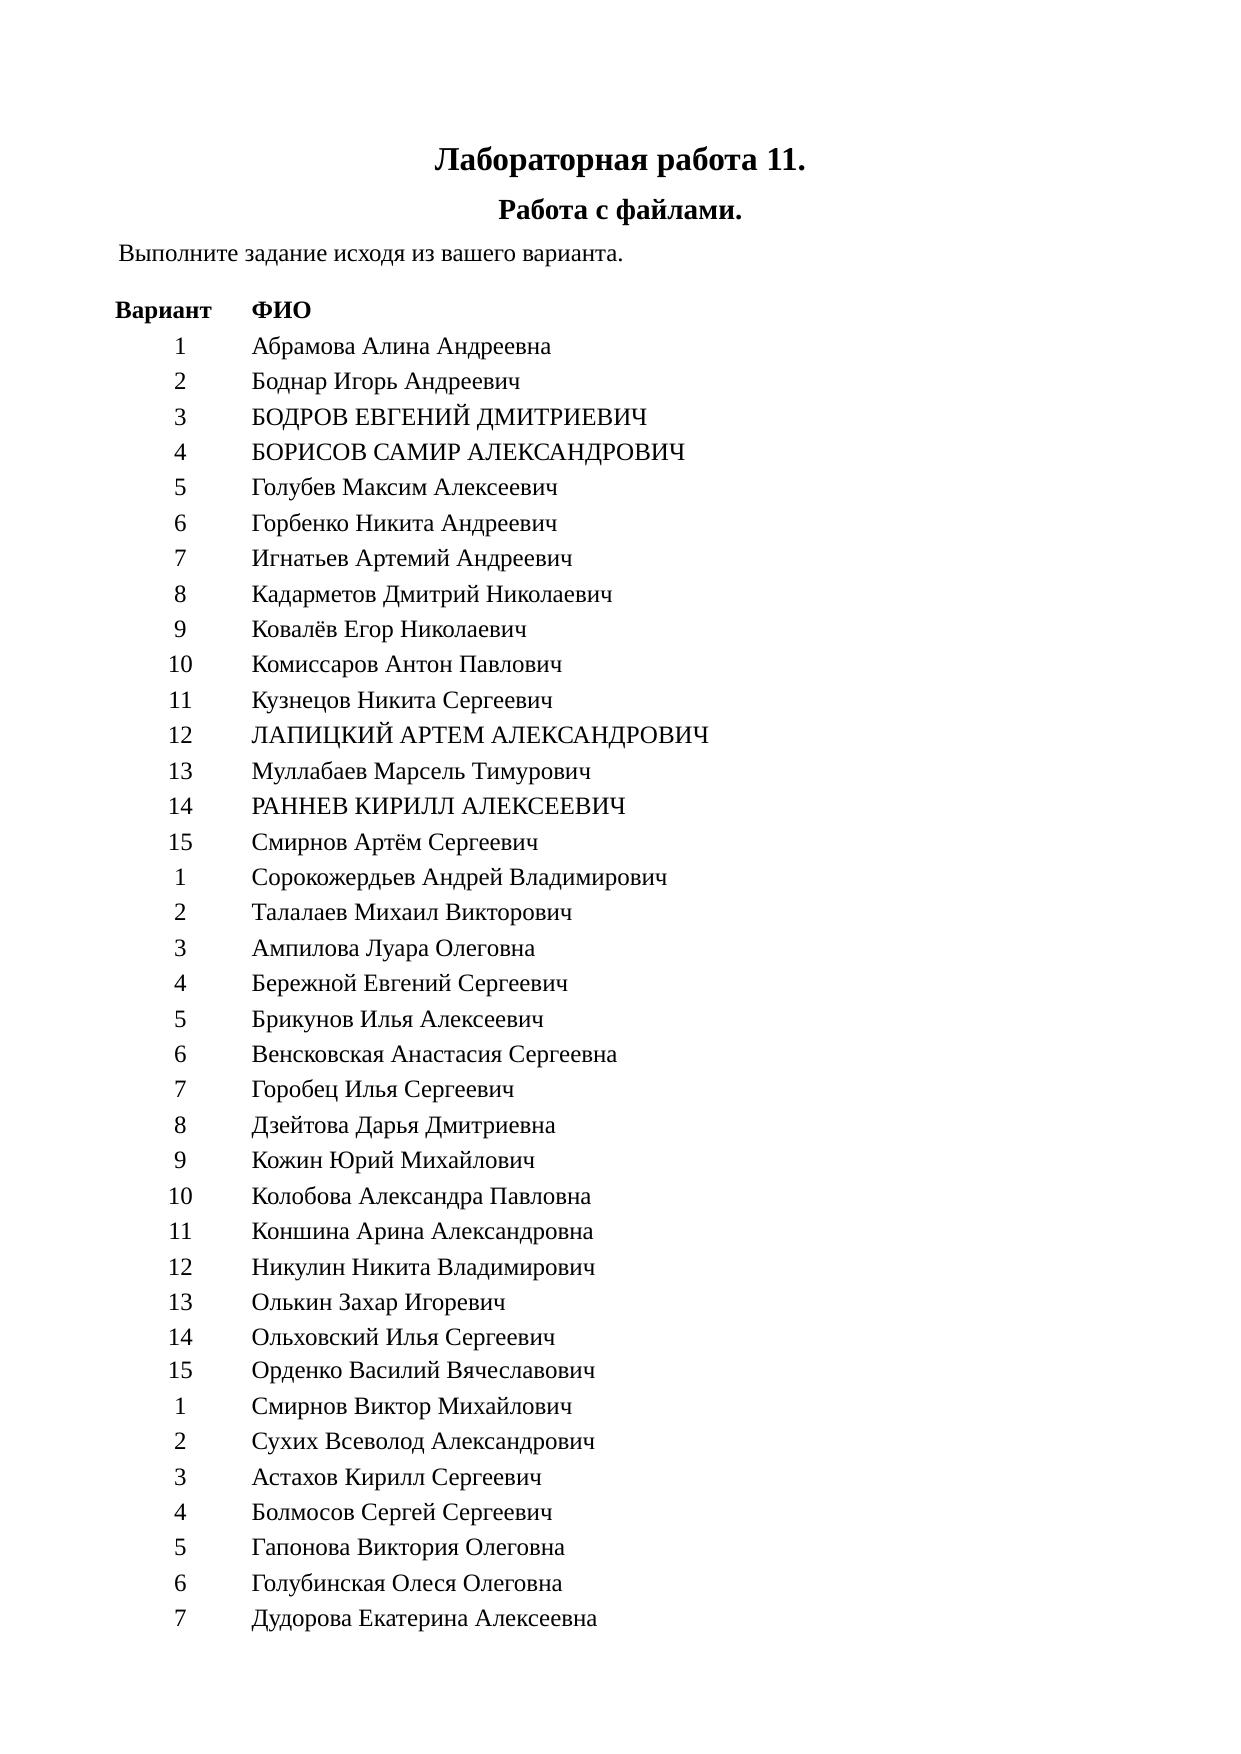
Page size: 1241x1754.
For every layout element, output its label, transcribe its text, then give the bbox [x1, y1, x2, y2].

table_cell Брикунов Илья Алексеевич [248, 997, 793, 1032]
table_cell 11 [112, 678, 248, 714]
table_cell 2 [112, 360, 248, 395]
table_cell Кузнецов Никита Сергеевич [248, 678, 793, 714]
table_cell Голубинская Олеся Олеговна [248, 1561, 793, 1597]
table_cell Смирнов Артём Сергеевич [248, 820, 793, 855]
table_cell 5 [112, 997, 248, 1032]
table_cell Сорокожердьев Андрей Владимирович [248, 855, 793, 891]
table_cell 9 [112, 1139, 248, 1174]
table_cell 3 [112, 926, 248, 962]
table_cell Игнатьев Артемий Андреевич [248, 537, 793, 572]
table_cell Абрамова Алина Андреевна [248, 324, 793, 359]
table_cell Дудорова Екатерина Алексеевна [248, 1597, 793, 1632]
table_header Вариант [112, 295, 248, 324]
table_cell Дзейтова Дарья Дмитриевна [248, 1103, 793, 1139]
table_cell Астахов Кирилл Сергеевич [248, 1455, 793, 1490]
table_cell 12 [112, 714, 248, 749]
table_cell 7 [112, 537, 248, 572]
table_cell Болмосов Сергей Сергеевич [248, 1490, 793, 1526]
table_cell 8 [112, 572, 248, 607]
table_cell Коншина Арина Александровна [248, 1210, 793, 1245]
table_cell 13 [112, 749, 248, 784]
table_cell 1 [112, 324, 248, 359]
table_cell БОРИСОВ САМИР АЛЕКСАНДРОВИЧ [248, 430, 793, 466]
table_cell 4 [112, 962, 248, 997]
table_cell 15 [112, 1351, 248, 1384]
table_cell Венсковская Анастасия Сергеевна [248, 1033, 793, 1068]
table_cell 6 [112, 501, 248, 537]
table_cell 4 [112, 430, 248, 466]
table_cell Кожин Юрий Михайлович [248, 1139, 793, 1174]
table_cell Ольховский Илья Сергеевич [248, 1316, 793, 1351]
table_cell 3 [112, 1455, 248, 1490]
table_cell 10 [112, 1174, 248, 1209]
table_cell 8 [112, 1103, 248, 1139]
table_cell Никулин Никита Владимирович [248, 1245, 793, 1280]
table_cell 15 [112, 820, 248, 855]
table_cell 1 [112, 1384, 248, 1419]
table_cell Талалаев Михаил Викторович [248, 891, 793, 926]
table_cell Горобец Илья Сергеевич [248, 1068, 793, 1103]
subtitle Работа с файлами. [118, 192, 1122, 225]
table_cell 6 [112, 1033, 248, 1068]
table_cell 2 [112, 891, 248, 926]
text Выполните задание исходя из вашего варианта. [118, 238, 1122, 267]
table_cell Кадарметов Дмитрий Николаевич [248, 572, 793, 607]
table_cell 3 [112, 395, 248, 430]
table_cell 14 [112, 785, 248, 820]
table_cell Боднар Игорь Андреевич [248, 360, 793, 395]
table_cell БОДРОВ ЕВГЕНИЙ ДМИТРИЕВИЧ [248, 395, 793, 430]
table_cell ЛАПИЦКИЙ АРТЕМ АЛЕКСАНДРОВИЧ [248, 714, 793, 749]
table_cell Горбенко Никита Андреевич [248, 501, 793, 537]
table_cell 7 [112, 1597, 248, 1632]
table_cell Смирнов Виктор Михайлович [248, 1384, 793, 1419]
table_cell РАННЕВ КИРИЛЛ АЛЕКСЕЕВИЧ [248, 785, 793, 820]
table_cell 5 [112, 466, 248, 501]
table_cell Олькин Захар Игоревич [248, 1280, 793, 1316]
table_cell 1 [112, 855, 248, 891]
table_cell 10 [112, 643, 248, 678]
table_cell Муллабаев Марсель Тимурович [248, 749, 793, 784]
table_cell Гапонова Виктория Олеговна [248, 1526, 793, 1561]
table_header ФИО [248, 295, 793, 324]
table_cell 5 [112, 1526, 248, 1561]
table_cell Бережной Евгений Сергеевич [248, 962, 793, 997]
table_cell 14 [112, 1316, 248, 1351]
table_cell Комиссаров Антон Павлович [248, 643, 793, 678]
table_cell Колобова Александра Павловна [248, 1174, 793, 1209]
table_cell Ампилова Луара Олеговна [248, 926, 793, 962]
table_cell 9 [112, 608, 248, 643]
table_cell Сухих Всеволод Александрович [248, 1420, 793, 1455]
table_cell 6 [112, 1561, 248, 1597]
table_cell Голубев Максим Алексеевич [248, 466, 793, 501]
table_cell 4 [112, 1490, 248, 1526]
table_cell 13 [112, 1280, 248, 1316]
subtitle Лабораторная работа 11. [118, 139, 1122, 177]
table_cell Орденко Василий Вячеславович [248, 1351, 793, 1384]
table_cell 11 [112, 1210, 248, 1245]
table_cell 2 [112, 1420, 248, 1455]
table_cell 12 [112, 1245, 248, 1280]
table_cell 7 [112, 1068, 248, 1103]
table_cell Ковалёв Егор Николаевич [248, 608, 793, 643]
